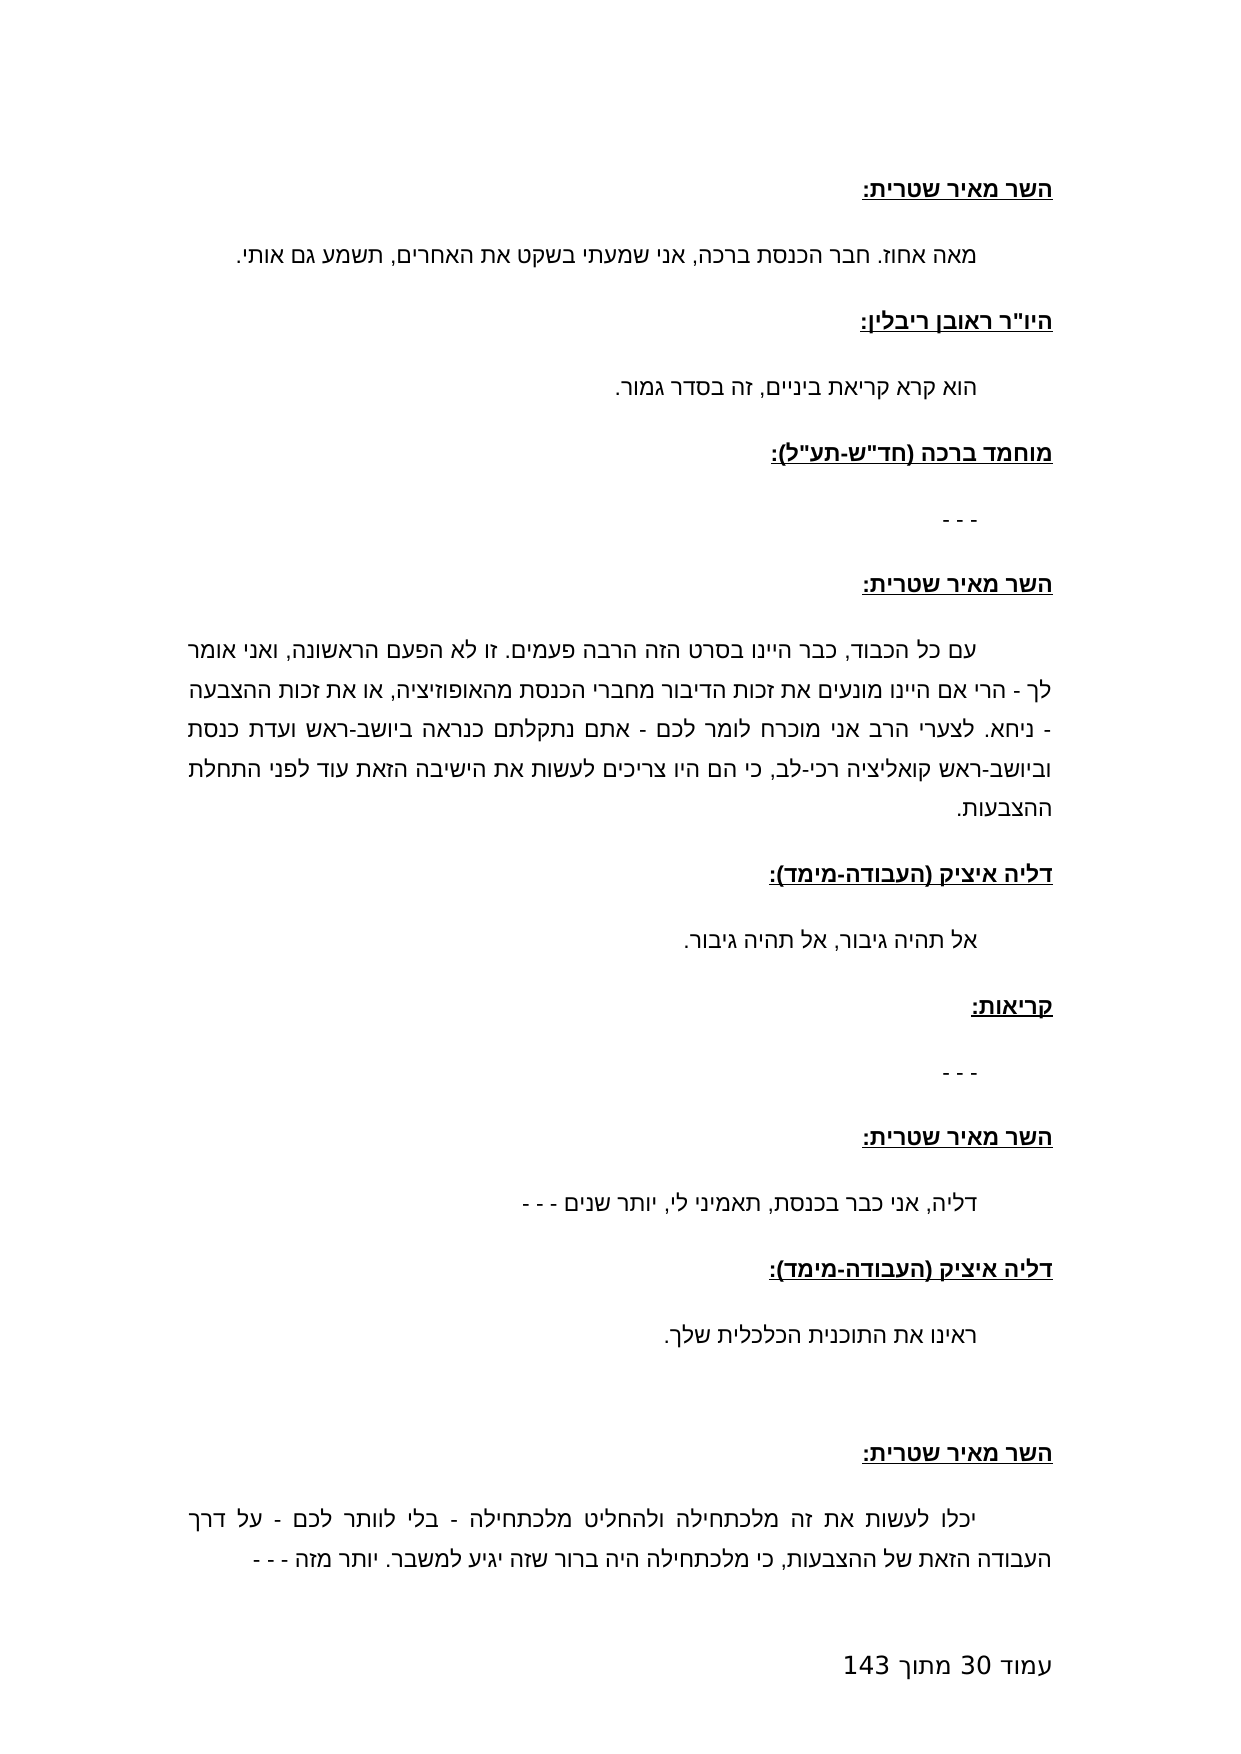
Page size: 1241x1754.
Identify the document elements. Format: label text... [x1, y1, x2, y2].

text מוחמד ברכה (חד"ש-תע"ל): [187, 413, 1053, 466]
text השר מאיר שטרית: [187, 150, 1053, 203]
text קריאות: [187, 966, 1053, 1019]
text מאה אחוז. חבר הכנסת ברכה, אני שמעתי בשקט את האחרים, תשמע גם אותי. [187, 242, 1053, 268]
text השר מאיר שטרית: [187, 545, 1053, 598]
text היו"ר ראובן ריבלין: [187, 282, 1053, 334]
text הוא קרא קריאת ביניים, זה בסדר גמור. [187, 374, 1053, 400]
text - - - [187, 1058, 1053, 1085]
text השר מאיר שטרית: [187, 1098, 1053, 1151]
text דליה, אני כבר בכנסת, תאמיני לי, יותר שנים - - - [187, 1190, 1053, 1216]
text דליה איציק (העבודה-מימד): [187, 834, 1053, 887]
text ראינו את התוכנית הכלכלית שלך. [187, 1322, 1053, 1348]
text - - - [187, 506, 1053, 532]
text השר מאיר שטרית: [187, 1440, 1053, 1467]
text יכלו לעשות את זה מלכתחילה ולהחליט מלכתחילה - בלי לוותר לכם - על דרך העבודה הזאת של ההצבעות, כי מלכתחילה היה ברור שזה יגיע למשבר. יותר מזה - - - [187, 1506, 1053, 1572]
text דליה איציק (העבודה-מימד): [187, 1229, 1053, 1282]
text אל תהיה גיבור, אל תהיה גיבור. [187, 927, 1053, 953]
text עם כל הכבוד, כבר היינו בסרט הזה הרבה פעמים. זו לא הפעם הראשונה, ואני אומר לך - הרי אם היינו מונעים את זכות הדיבור מחברי הכנסת מהאופוזיציה, או את זכות ההצבעה - ניחא. לצערי הרב אני מוכרח לומר לכם - אתם נתקלתם כנראה ביושב-ראש ועדת כנסת וביושב-ראש קואליציה רכי-לב, כי הם היו צריכים לעשות את הישיבה הזאת עוד לפני התחלת ההצבעות. [187, 637, 1053, 821]
